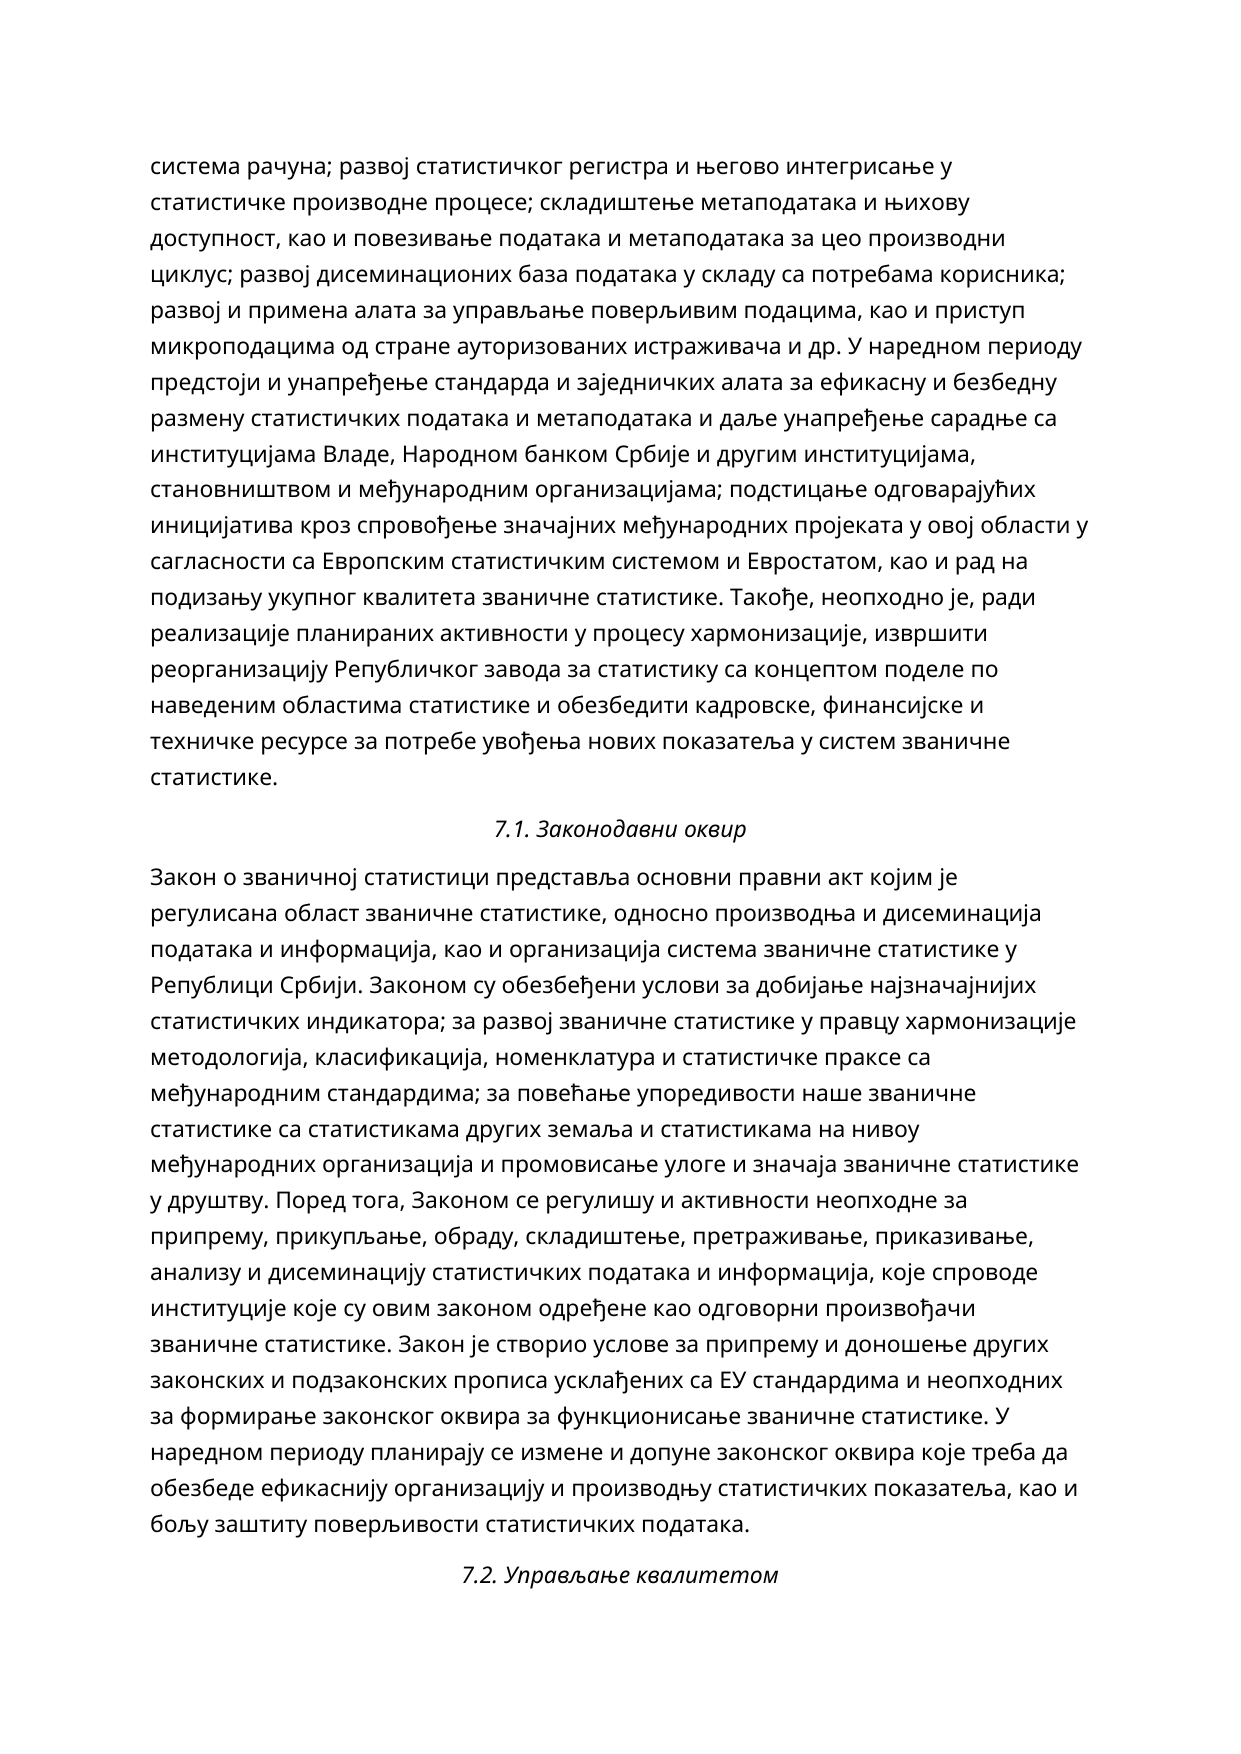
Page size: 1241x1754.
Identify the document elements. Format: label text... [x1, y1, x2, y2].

text 7.1. Законодавни оквир [150, 812, 1090, 844]
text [150, 150, 1090, 792]
text Закон о званичној статистици представља основни правни акт којим је регулисана област званичне статистике, односно производња и дисеминација података и информација, као и организација система званичне статистике у Републици Србији. Законом су обезбеђени услови за добијање најзначајнијих статистичких индикатора; за развој званичне статистике у правцу хармонизације методологија, класификација, номенклатура и статистичке праксе са међународним стандардима; за повећање упоредивости наше званичне статистике са статистикама других земаља и статистикама на нивоу међународних организација и промовисање улоге и значаја званичне статистике у друштву. Поред тога, Законом се регулишу и активности неопходне за припрему, прикупљање, обраду, складиштење, претраживање, приказивање, анализу и дисеминацију статистичких података и информација, које спроводе институције које су овим законом одређене као одговорни произвођачи званичне статистике. Закон је створио услове за припрему и доношење других законских и подзаконских прописа усклађених са ЕУ стандардима и неопходних за формирање законског оквира за функционисање званичне статистике. У наредном периоду планирају се измене и допуне законског оквира које треба да обезбеде ефикаснију организацију и производњу статистичких показатеља, као и бољу заштиту поверљивости статистичких података. [150, 861, 1090, 1539]
text 7.2. Управљање квалитетом [150, 1559, 1090, 1591]
